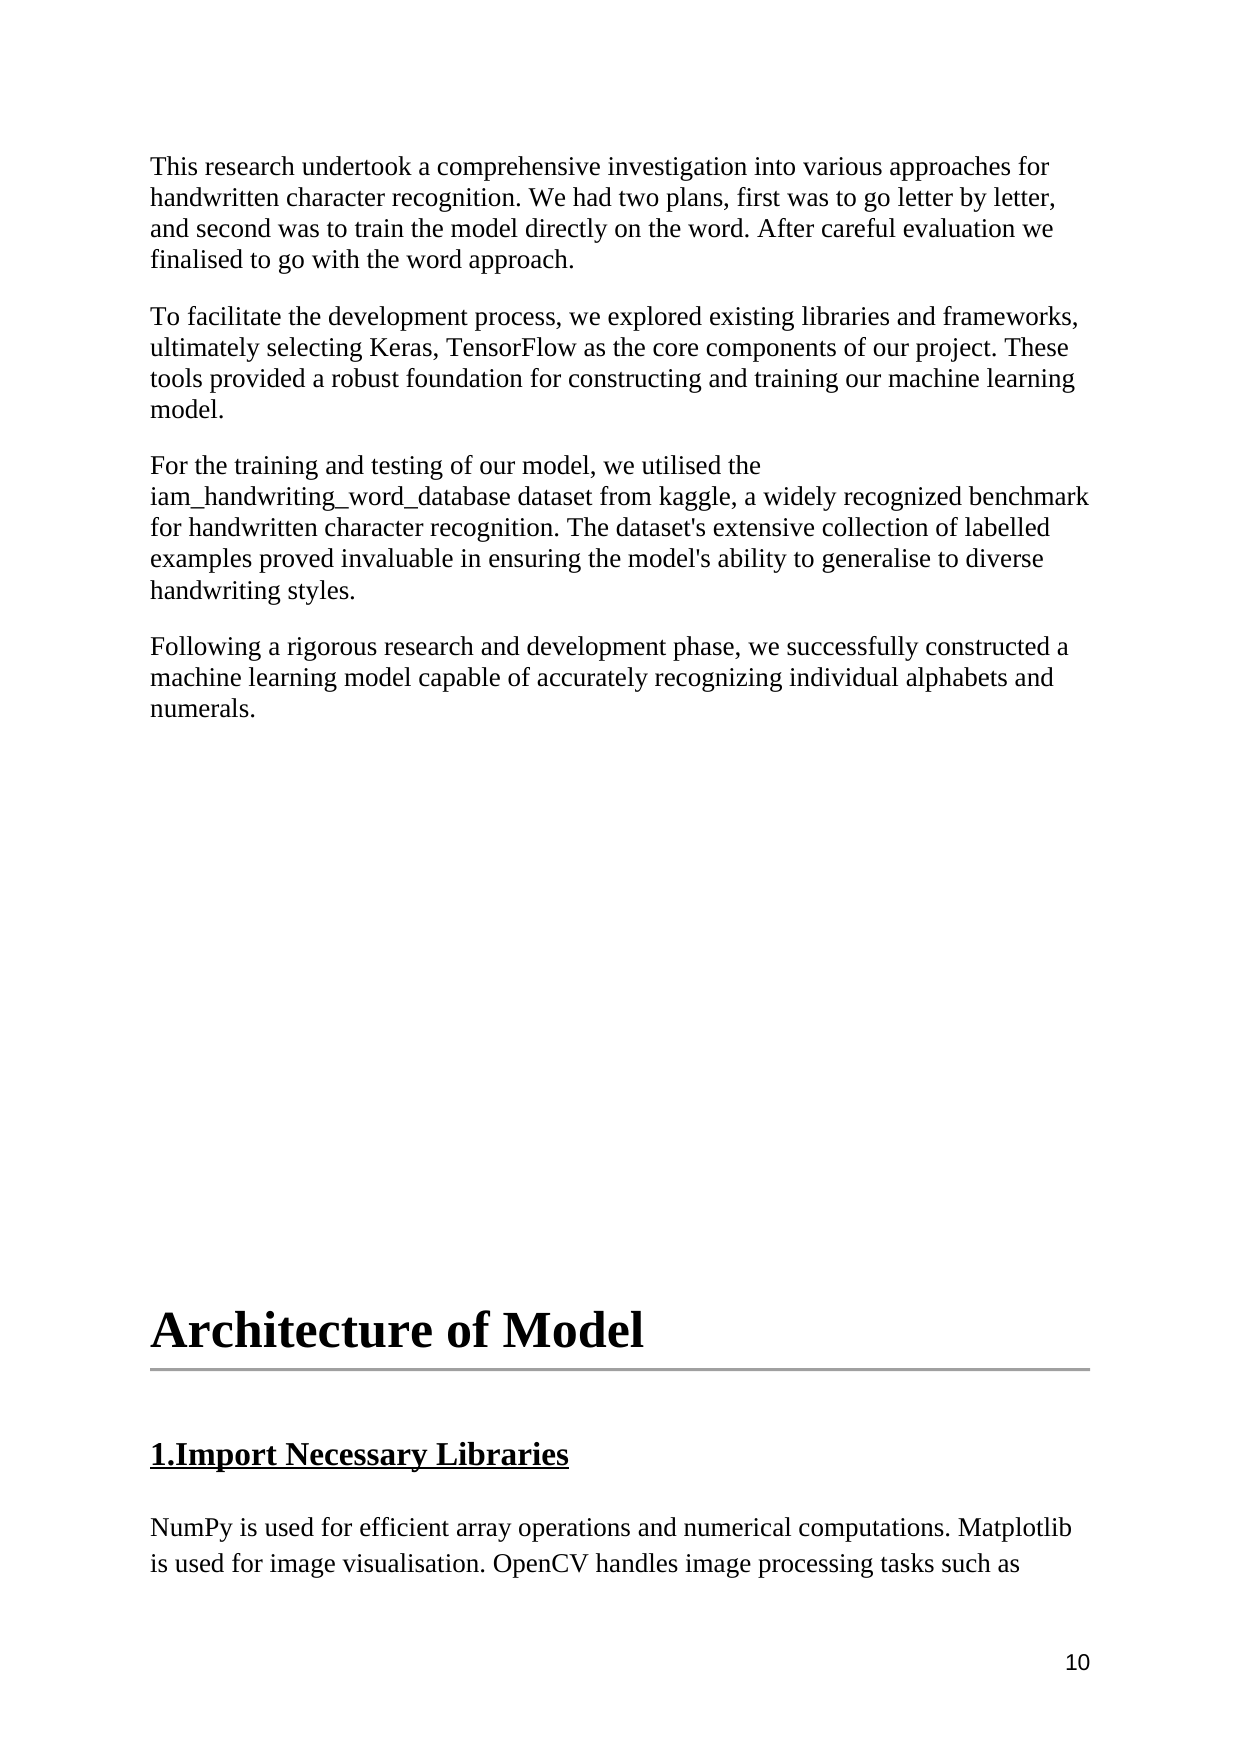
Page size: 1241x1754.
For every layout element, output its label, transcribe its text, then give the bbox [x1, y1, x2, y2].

text Following a rigorous research and development phase, we successfully constructed a machine learning model capable of accurately recognizing individual alphabets and numerals. [150, 630, 1090, 723]
text Architecture of Model [150, 1299, 1090, 1359]
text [150, 1511, 1090, 1578]
text To facilitate the development process, we explored existing libraries and frameworks, ultimately selecting Keras, TensorFlow as the core components of our project. These tools provided a robust foundation for constructing and training our machine learning model. [150, 299, 1090, 424]
text 1.Import Necessary Libraries [150, 1434, 1090, 1472]
text This research undertook a comprehensive investigation into various approaches for handwritten character recognition. We had two plans, first was to go letter by letter, and second was to train the model directly on the word. After careful evaluation we finalised to go with the word approach. [150, 150, 1090, 274]
text For the training and testing of our model, we utilised the iam_handwriting_word_database dataset from kaggle, a widely recognized benchmark for handwritten character recognition. The dataset's extensive collection of labelled examples proved invaluable in ensuring the model's ability to generalise to diverse handwriting styles. [150, 449, 1090, 605]
